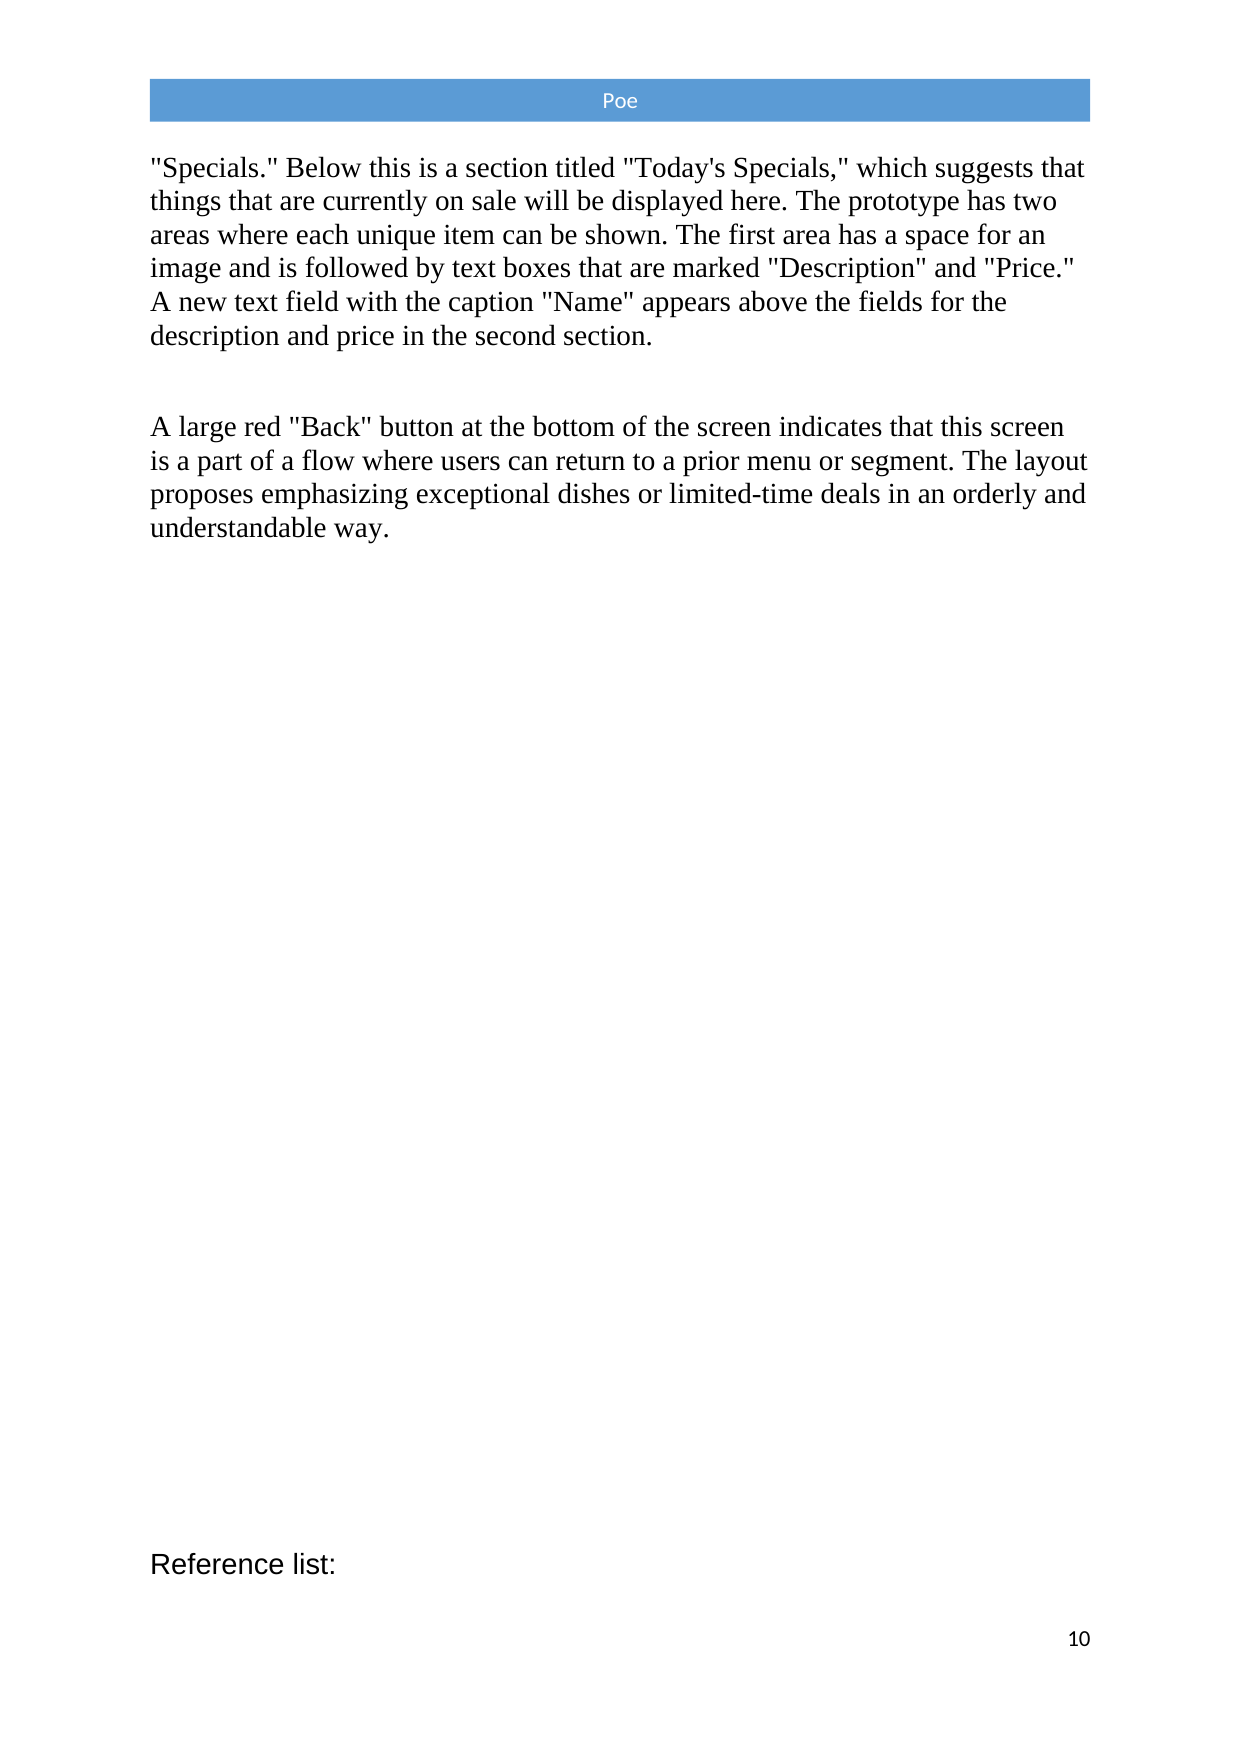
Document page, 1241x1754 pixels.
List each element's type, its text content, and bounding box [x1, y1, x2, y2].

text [150, 150, 1090, 351]
text A large red "Back" button at the bottom of the screen indicates that this screen is a part of a flow where users can return to a prior menu or segment. The layout proposes emphasizing exceptional dishes or limited-time deals in an orderly and understandable way. [150, 409, 1090, 543]
text Reference list: [150, 1547, 1090, 1581]
